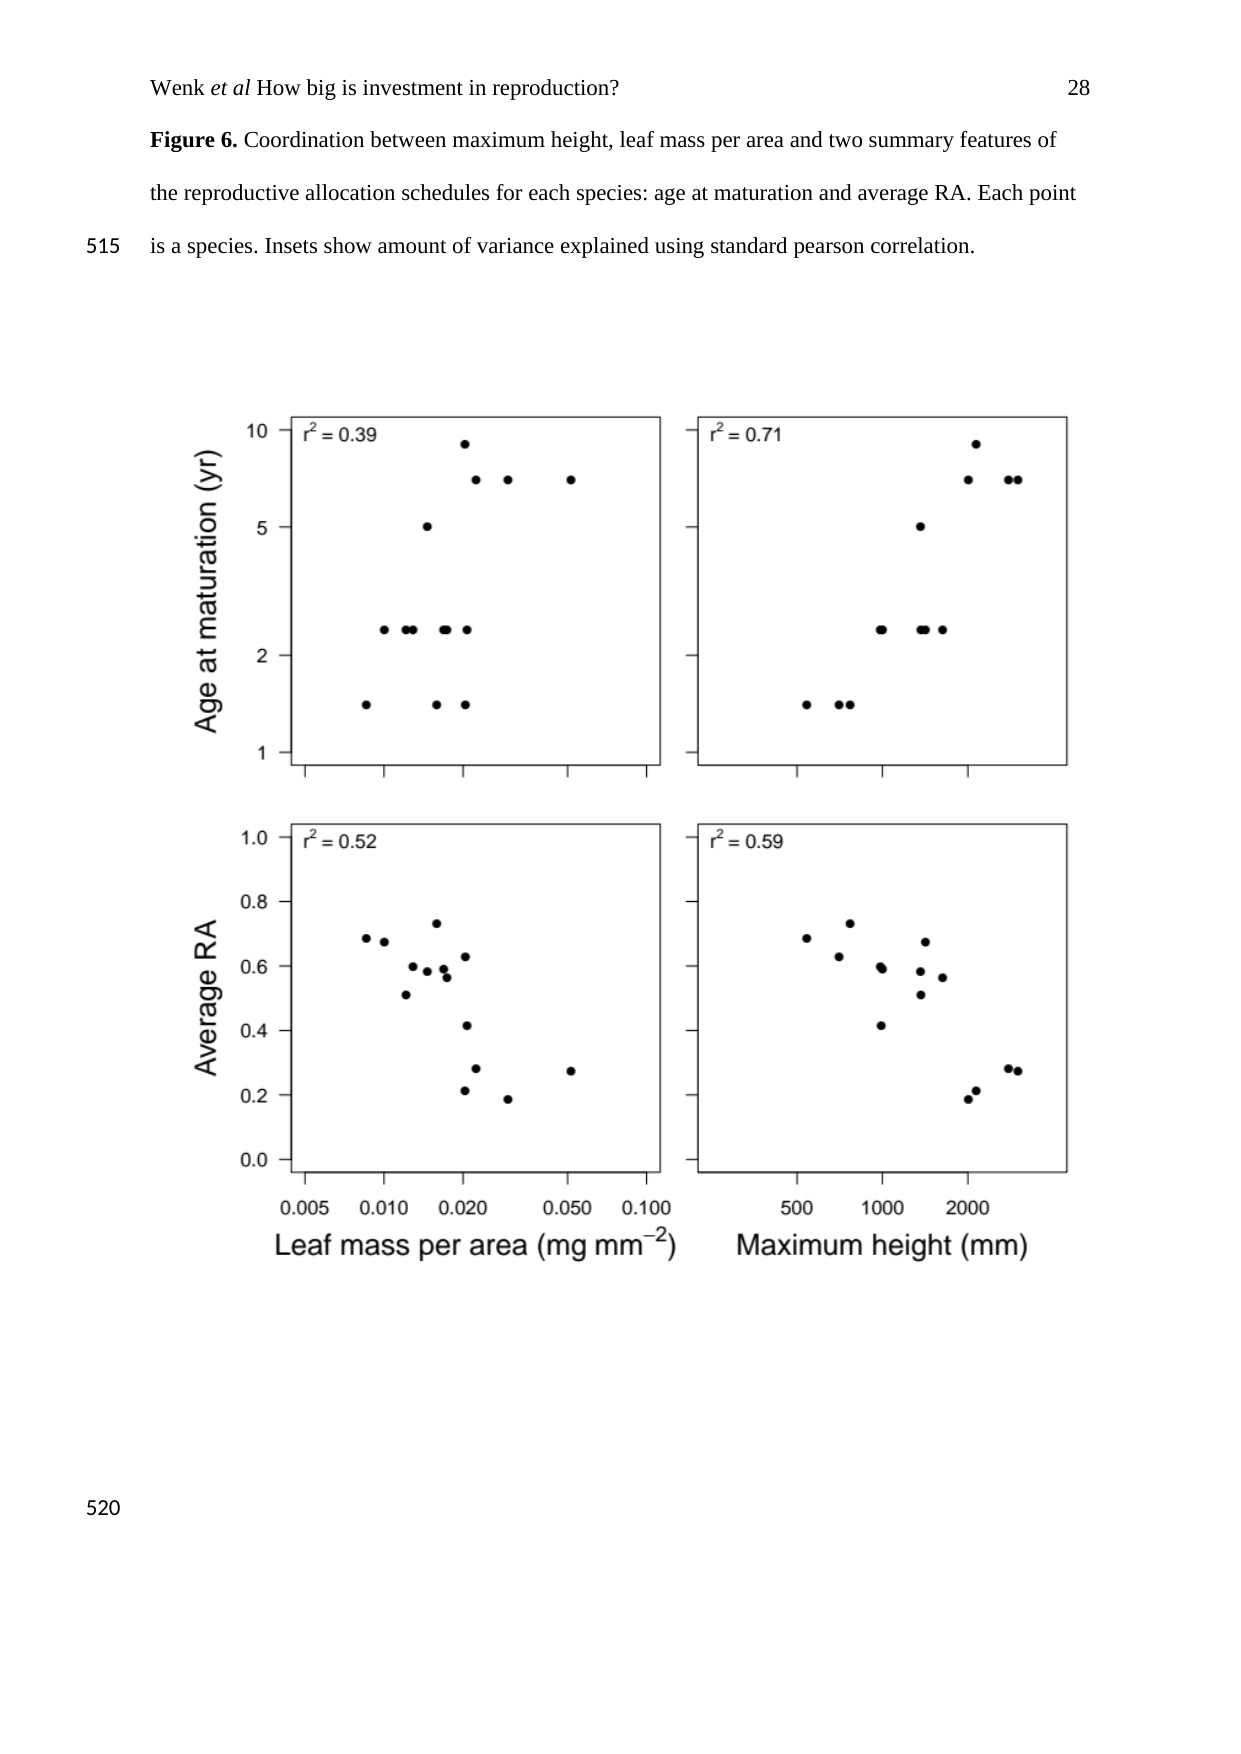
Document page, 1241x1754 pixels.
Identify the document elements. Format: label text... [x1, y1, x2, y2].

text Figure 6. Coordination between maximum height, leaf mass per area and two summary features of the reproductive allocation schedules for each species: age at maturation and average RA. Each point is a species. Insets show amount of variance explained using standard pearson correlation. [150, 126, 1090, 258]
